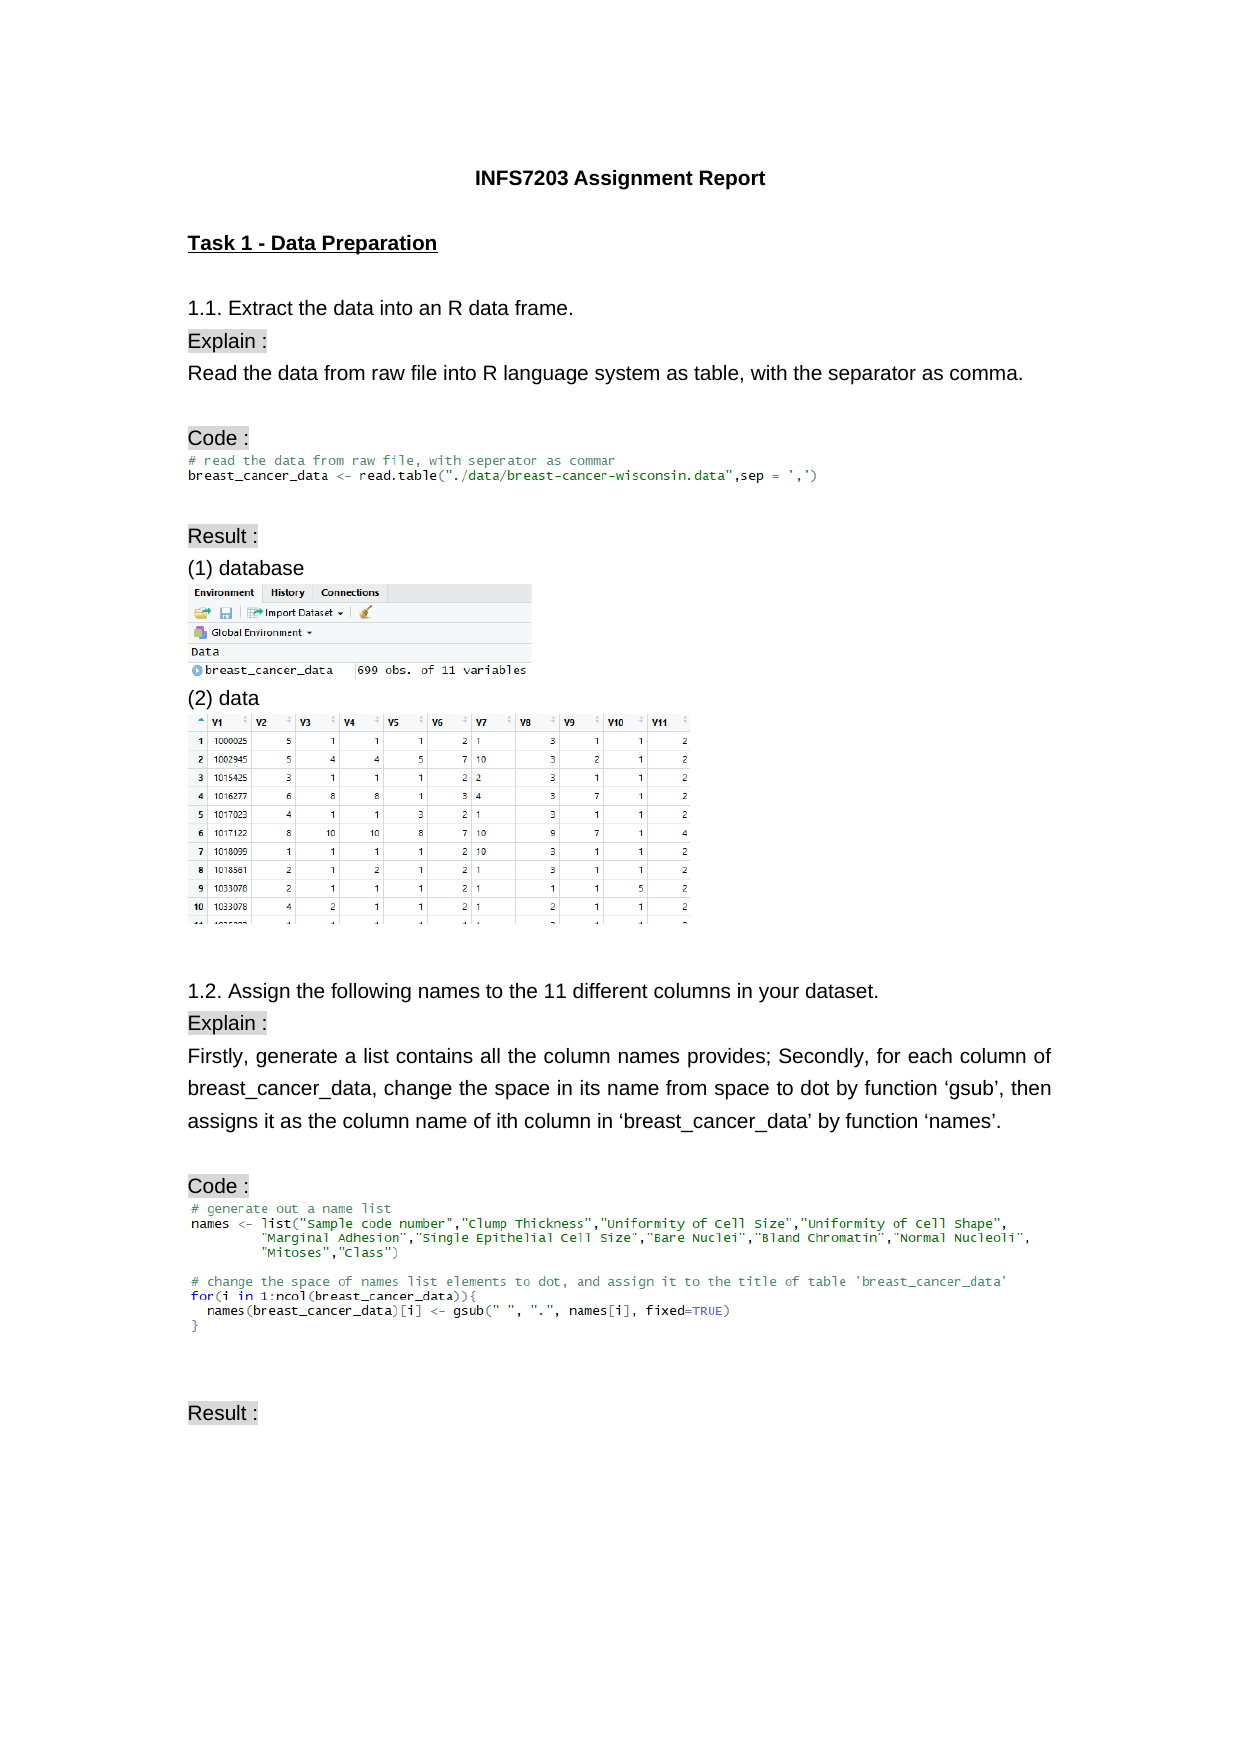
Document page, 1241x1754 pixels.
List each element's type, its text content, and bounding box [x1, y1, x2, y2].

text Firstly, generate a list contains all the column names provides; Secondly, for each column of breast_cancer_data, change the space in its name from space to dot by function ‘gsub’, then assigns it as the column name of ith column in ‘breast_cancer_data’ by function ‘names’. [187, 1039, 1053, 1137]
text Result : [187, 1397, 1053, 1429]
text INFS7203 Assignment Report [187, 162, 1053, 194]
text (1) database [187, 552, 1053, 584]
text Task 1 - Data Preparation [187, 227, 1053, 259]
text Code : [187, 1169, 1053, 1202]
text (2) data [187, 682, 1053, 714]
text Explain : [187, 1007, 1053, 1039]
text Explain : [187, 324, 1053, 357]
text Result : [187, 519, 1053, 552]
text Read the data from raw file into R language system as table, with the separator as comma. [187, 357, 1053, 389]
text 1.2. Assign the following names to the 11 different columns in your dataset. [187, 974, 1053, 1007]
text Code : [187, 422, 1053, 454]
text 1.1. Extract the data into an R data frame. [187, 292, 1053, 324]
